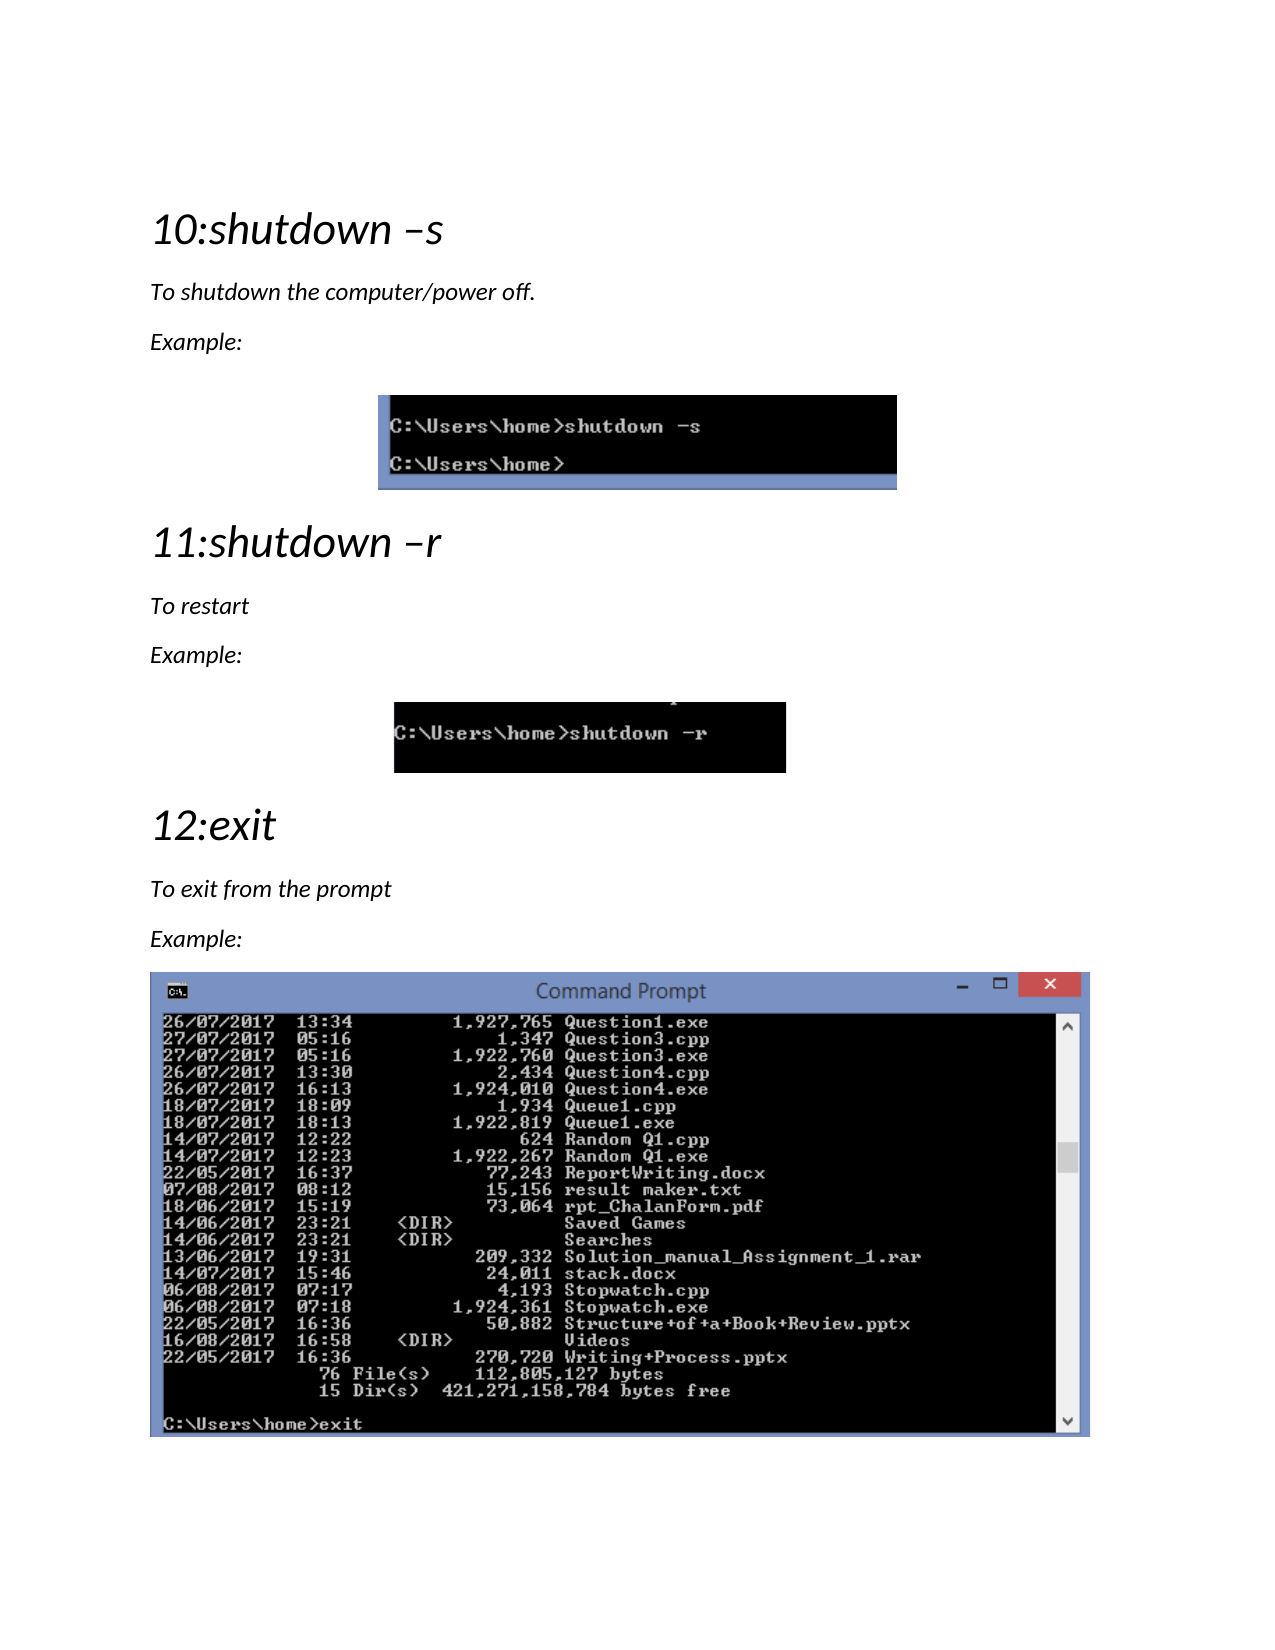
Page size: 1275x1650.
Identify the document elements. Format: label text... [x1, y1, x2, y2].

text 10:shutdown –s [150, 199, 1125, 256]
picture [150, 972, 1091, 1437]
text To exit from the prompt [150, 873, 1125, 904]
text To restart [150, 590, 1125, 621]
text Example: [150, 326, 1125, 357]
text Example: [150, 639, 1125, 670]
picture [393, 702, 787, 773]
text Example: [150, 923, 1125, 953]
text To shutdown the computer/power off. [150, 277, 1125, 307]
text 12:exit [150, 689, 1125, 852]
picture [378, 395, 897, 490]
